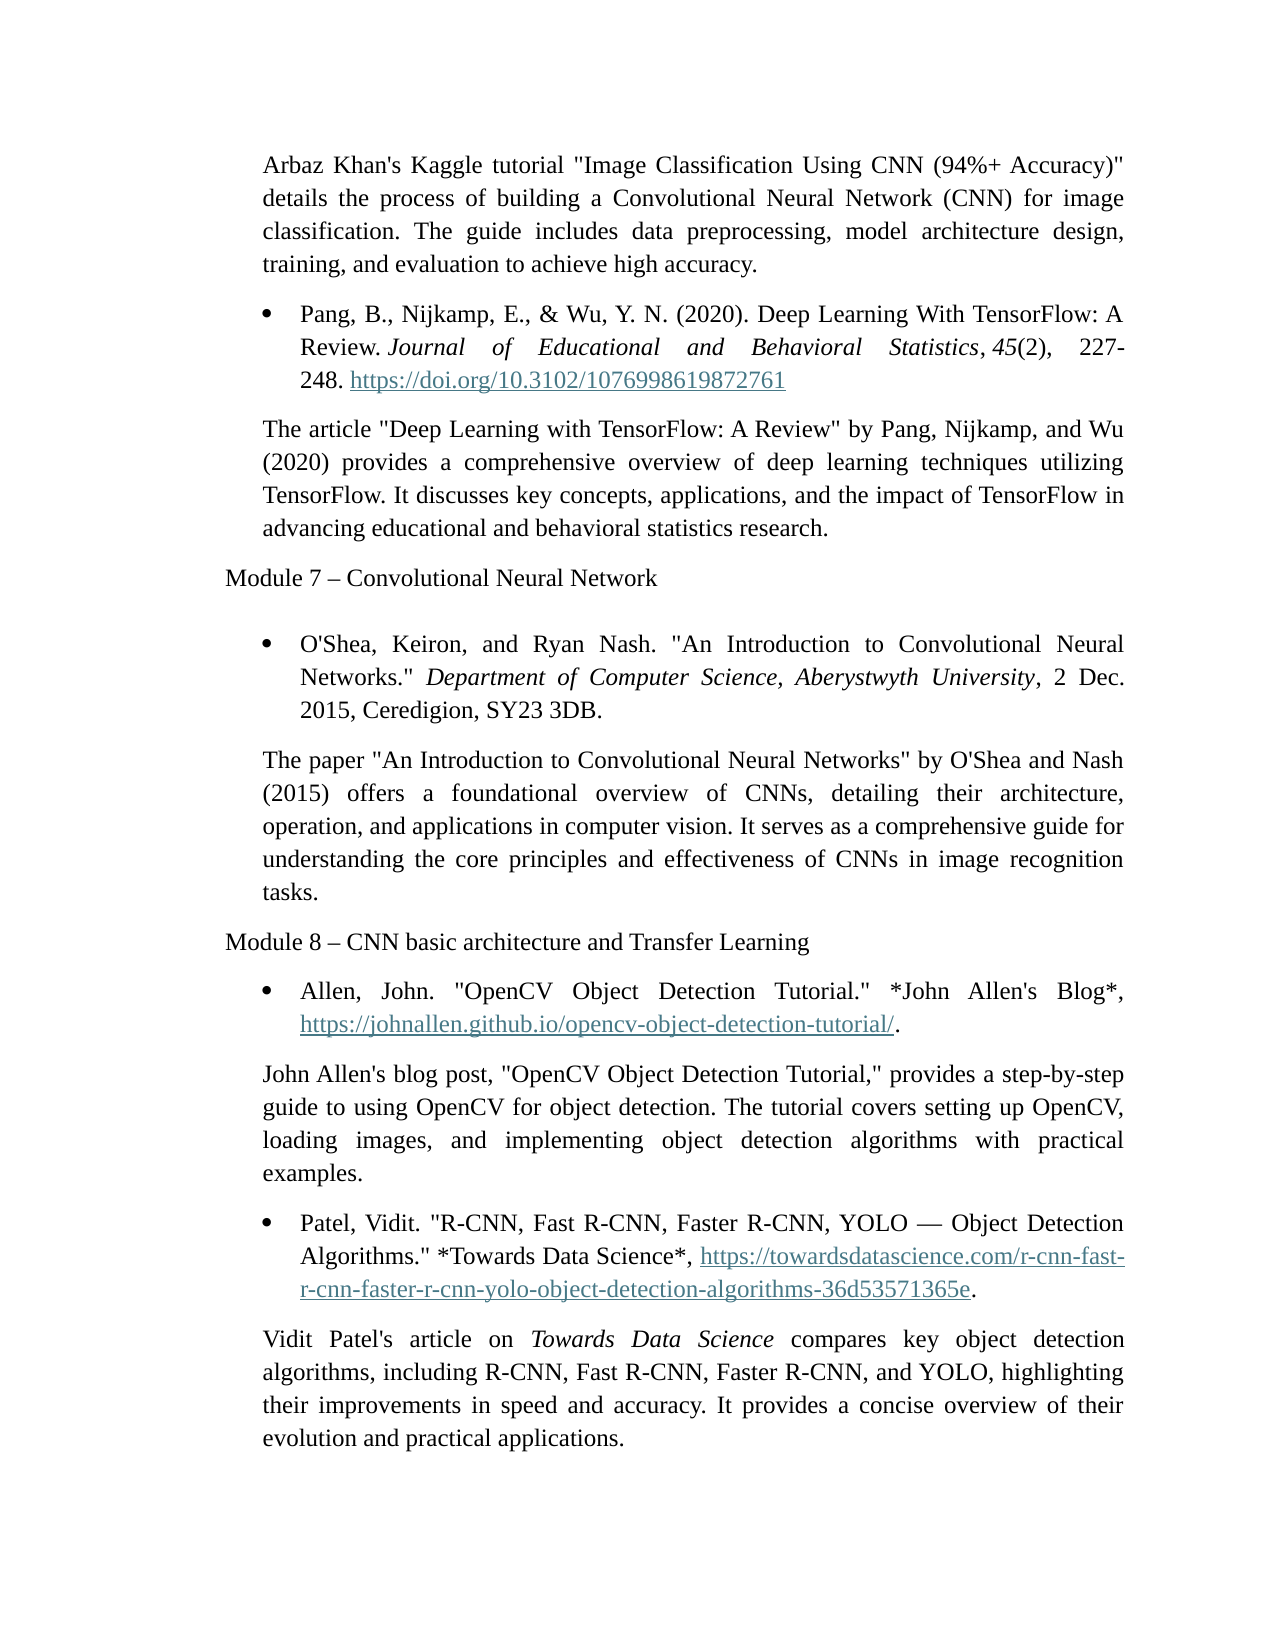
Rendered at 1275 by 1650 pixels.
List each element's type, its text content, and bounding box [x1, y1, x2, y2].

text The article "Deep Learning with TensorFlow: A Review" by Pang, Nijkamp, and Wu (2020) provides a comprehensive overview of deep learning techniques utilizing TensorFlow. It discusses key concepts, applications, and the impact of TensorFlow in advancing educational and behavioral statistics research. [262, 414, 1125, 542]
list Allen, John. "OpenCV Object Detection Tutorial." *John Allen's Blog*, https://johnallen.github.io/opencv-object-detection-tutorial/. [262, 976, 1125, 1038]
list Pang, B., Nijkamp, E., & Wu, Y. N. (2020). Deep Learning With TensorFlow: A Review. Journal of Educational and Behavioral Statistics, 45(2), 227-248. https://doi.org/10.3102/1076998619872761 [262, 299, 1125, 393]
text Arbaz Khan's Kaggle tutorial "Image Classification Using CNN (94%+ Accuracy)" details the process of building a Convolutional Neural Network (CNN) for image classification. The guide includes data preprocessing, model architecture design, training, and evaluation to achieve high accuracy. [262, 150, 1125, 278]
text Module 8 – CNN basic architecture and Transfer Learning [150, 927, 1125, 956]
text Vidit Patel's article on Towards Data Science compares key object detection algorithms, including R-CNN, Fast R-CNN, Faster R-CNN, and YOLO, highlighting their improvements in speed and accuracy. It provides a concise overview of their evolution and practical applications. [262, 1324, 1125, 1451]
list Patel, Vidit. "R-CNN, Fast R-CNN, Faster R-CNN, YOLO — Object Detection Algorithms." *Towards Data Science*, https://towardsdatascience.com/r-cnn-fast-r-cnn-faster-r-cnn-yolo-object-detection-algorithms-36d53571365e. [262, 1208, 1125, 1303]
list O'Shea, Keiron, and Ryan Nash. "An Introduction to Convolutional Neural Networks." Department of Computer Science, Aberystwyth University, 2 Dec. 2015, Ceredigion, SY23 3DB. [262, 629, 1125, 724]
text The paper "An Introduction to Convolutional Neural Networks" by O'Shea and Nash (2015) offers a foundational overview of CNNs, detailing their architecture, operation, and applications in computer vision. It serves as a comprehensive guide for understanding the core principles and effectiveness of CNNs in image recognition tasks. [262, 745, 1125, 906]
text John Allen's blog post, "OpenCV Object Detection Tutorial," provides a step-by-step guide to using OpenCV for object detection. The tutorial covers setting up OpenCV, loading images, and implementing object detection algorithms with practical examples. [262, 1059, 1125, 1187]
list Module 7 – Convolutional Neural Network [225, 563, 1125, 592]
